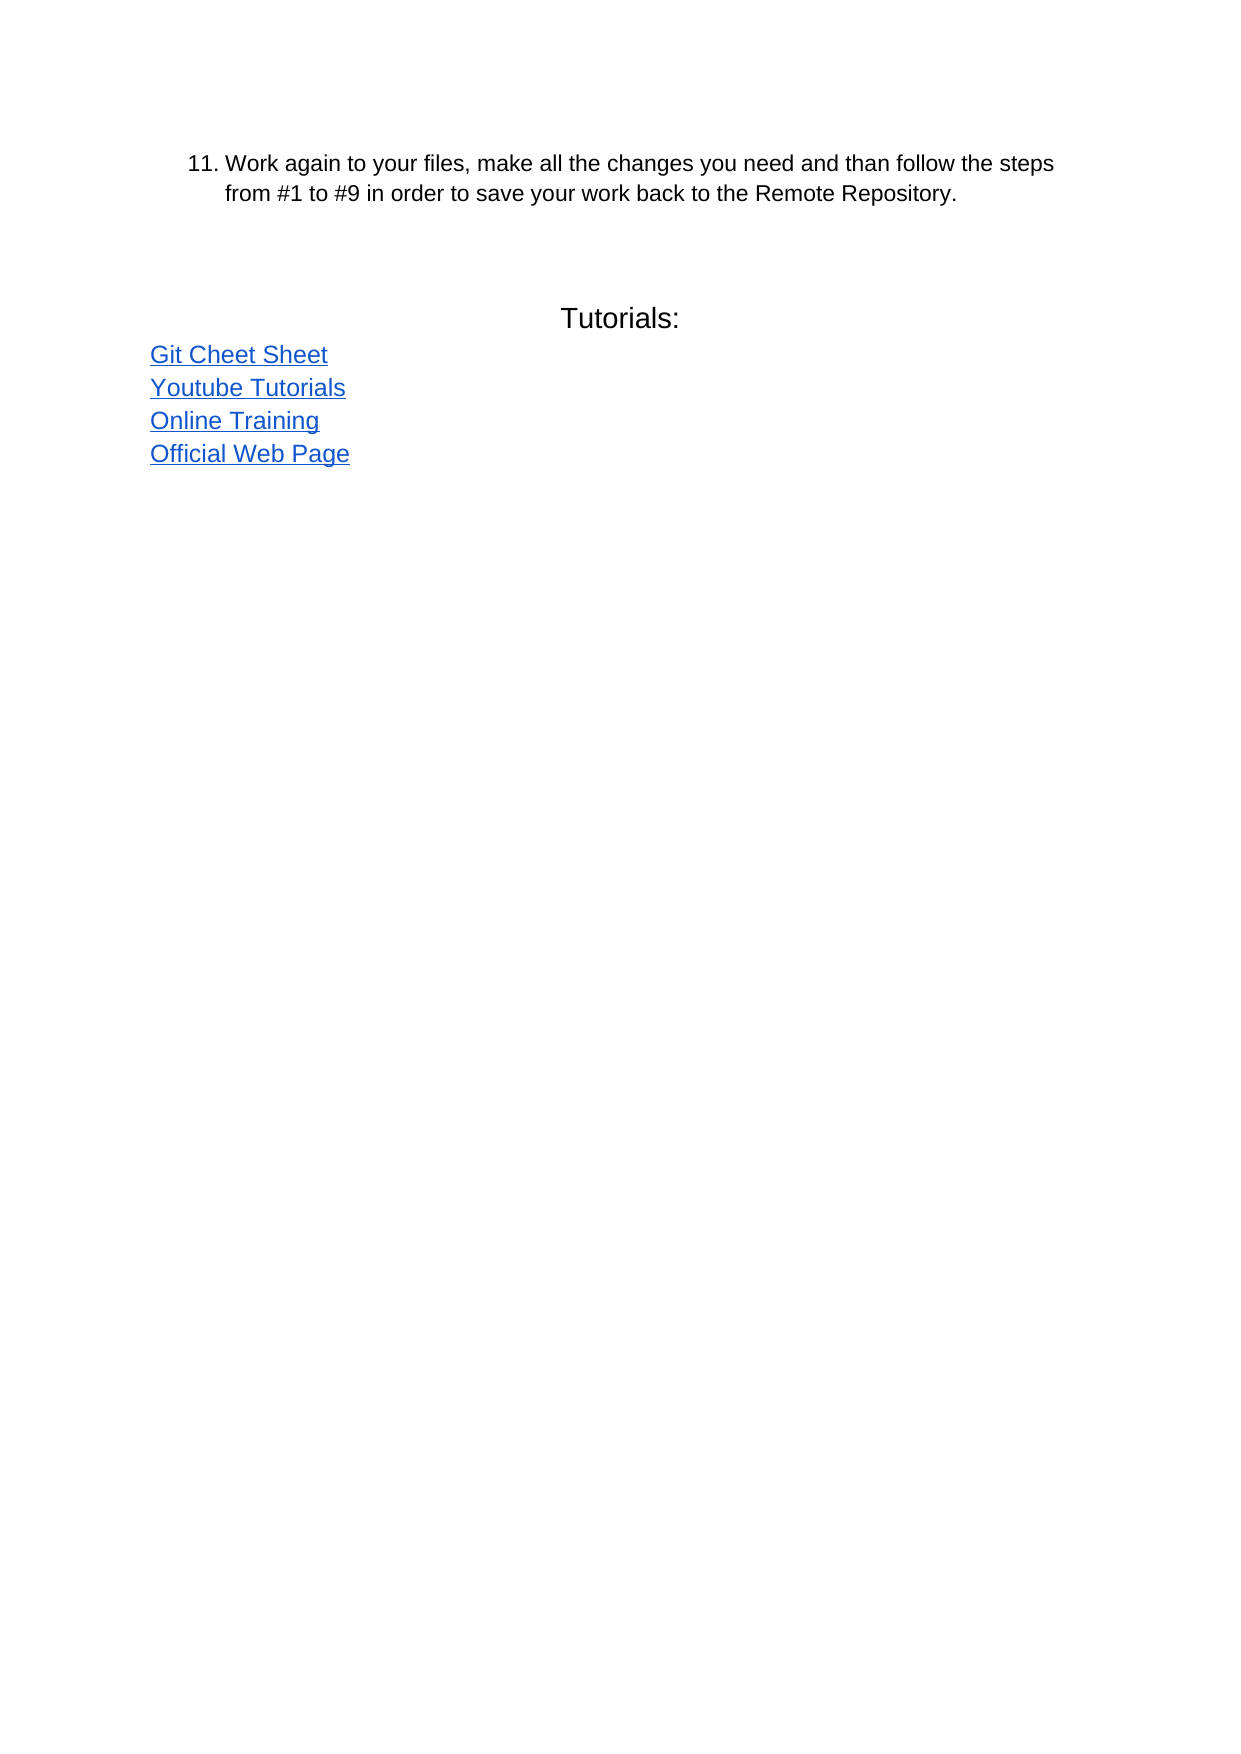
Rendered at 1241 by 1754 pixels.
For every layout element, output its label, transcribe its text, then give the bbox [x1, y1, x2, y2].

list Work again to your files, make all the changes you need and than follow the steps from #1 to #9 in order to save your work back to the Remote Repository. [187, 150, 1090, 207]
text Youtube Tutorials [150, 373, 1090, 401]
text Online Training [150, 406, 1090, 434]
text Official Web Page [150, 439, 1090, 467]
text Git Cheet Sheet [150, 339, 1090, 368]
text Tutorials: [150, 301, 1090, 334]
